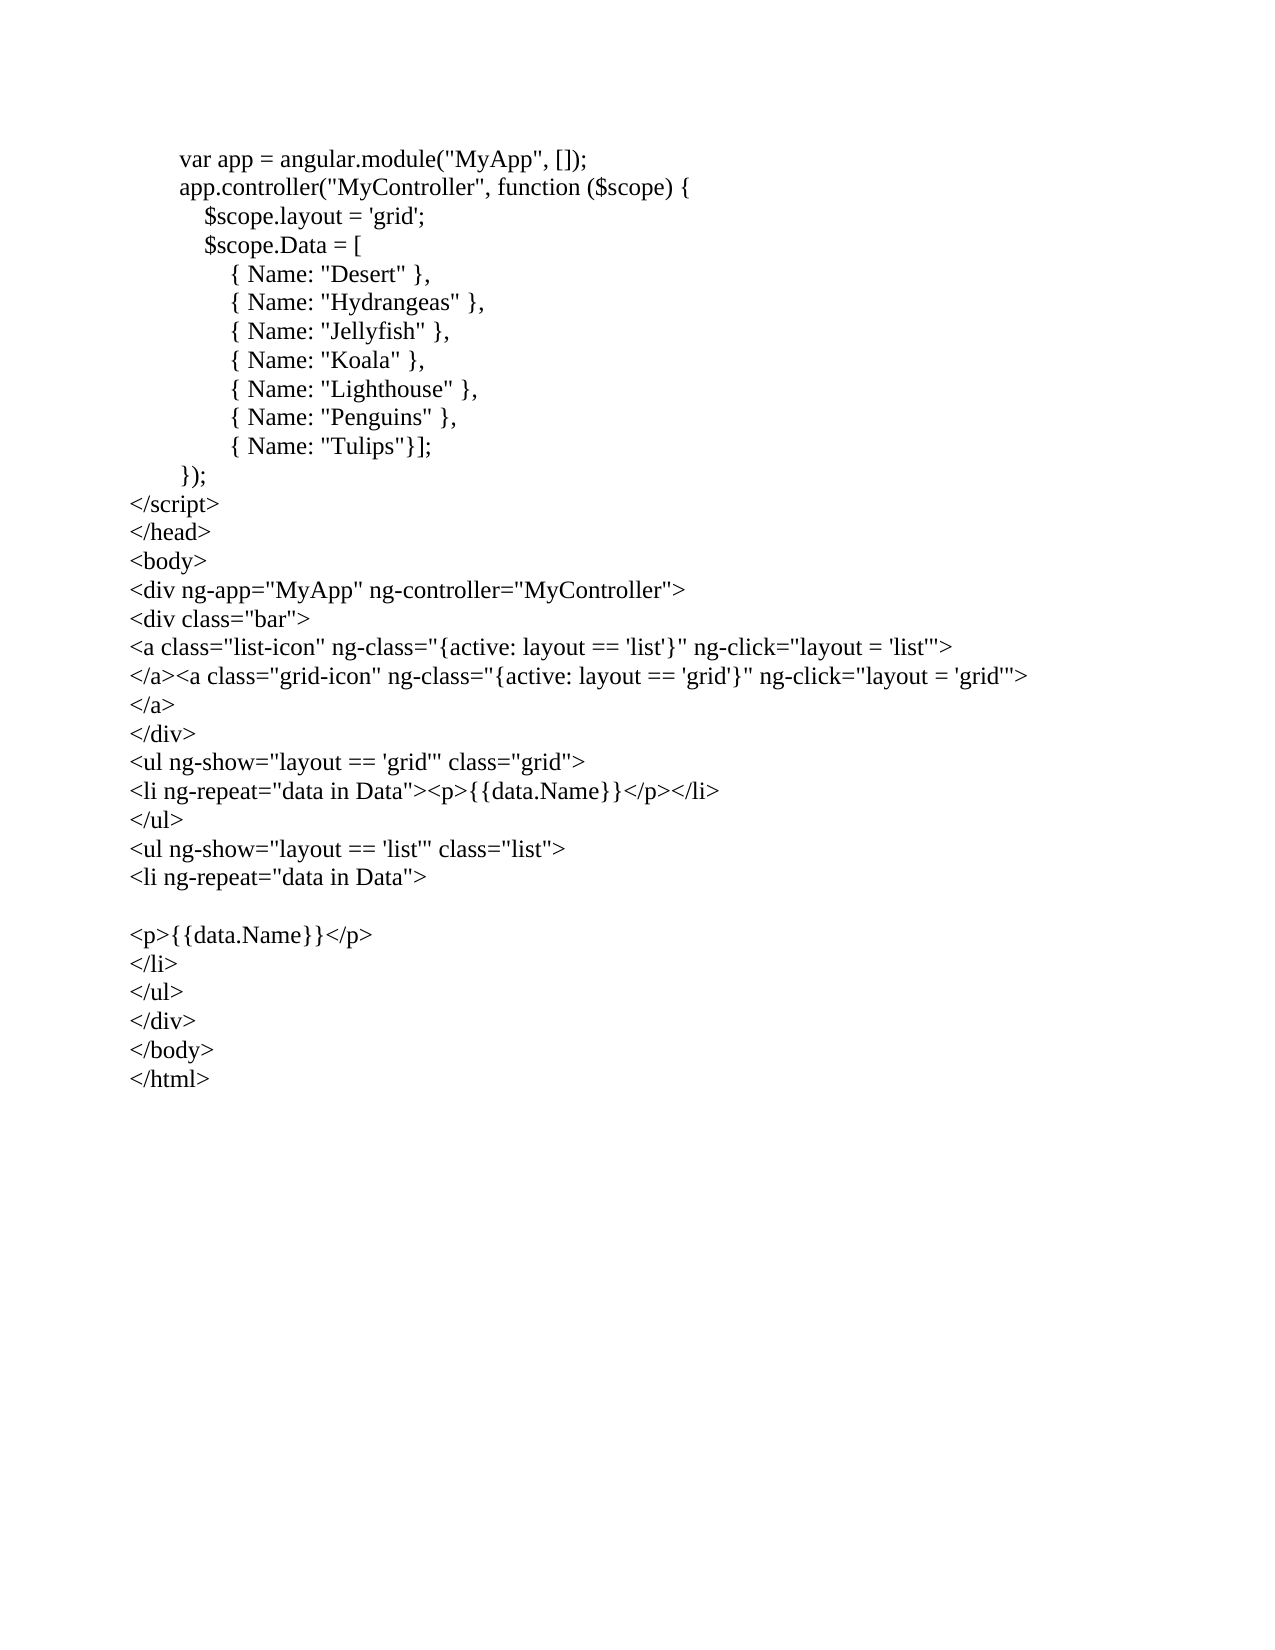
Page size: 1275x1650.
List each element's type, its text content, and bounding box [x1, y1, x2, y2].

text <ul ng-show="layout == 'grid'" class="grid"> [129, 747, 1144, 776]
text </ul> [129, 977, 1144, 1006]
text </body> [129, 1035, 1144, 1064]
text </head> [129, 517, 1144, 546]
text </li> [129, 949, 1144, 977]
text </div> [129, 1006, 1144, 1035]
text { Name: "Lighthouse" }, [129, 374, 1144, 402]
text </html> [129, 1064, 1144, 1092]
text { Name: "Desert" }, [129, 259, 1144, 287]
text </div> [129, 719, 1144, 747]
text var app = angular.module("MyApp", []); [129, 144, 1144, 172]
text <div ng-app="MyApp" ng-controller="MyController"> [129, 575, 1144, 604]
text <li ng-repeat="data in Data"> [129, 862, 1144, 891]
text { Name: "Tulips"}]; [129, 431, 1144, 460]
text <body> [129, 546, 1144, 575]
text </script> [129, 489, 1144, 517]
text </a><a class="grid-icon" ng-class="{active: layout == 'grid'}" ng-click="layout = 'grid'"> [129, 661, 1144, 690]
text <div class="bar"> [129, 604, 1144, 632]
text $scope.layout = 'grid'; [129, 201, 1144, 230]
text <a class="list-icon" ng-class="{active: layout == 'list'}" ng-click="layout = 'list'"> [129, 632, 1144, 661]
text <ul ng-show="layout == 'list'" class="list"> [129, 834, 1144, 862]
text app.controller("MyController", function ($scope) { [129, 172, 1144, 201]
text $scope.Data = [ [129, 230, 1144, 259]
text { Name: "Koala" }, [129, 345, 1144, 374]
text <li ng-repeat="data in Data"><p>{{data.Name}}</p></li> [129, 776, 1144, 805]
text <p>{{data.Name}}</p> [129, 920, 1144, 949]
text { Name: "Jellyfish" }, [129, 316, 1144, 345]
text </a> [129, 690, 1144, 719]
text }); [129, 460, 1144, 489]
text </ul> [129, 805, 1144, 834]
text { Name: "Penguins" }, [129, 402, 1144, 431]
text { Name: "Hydrangeas" }, [129, 287, 1144, 316]
